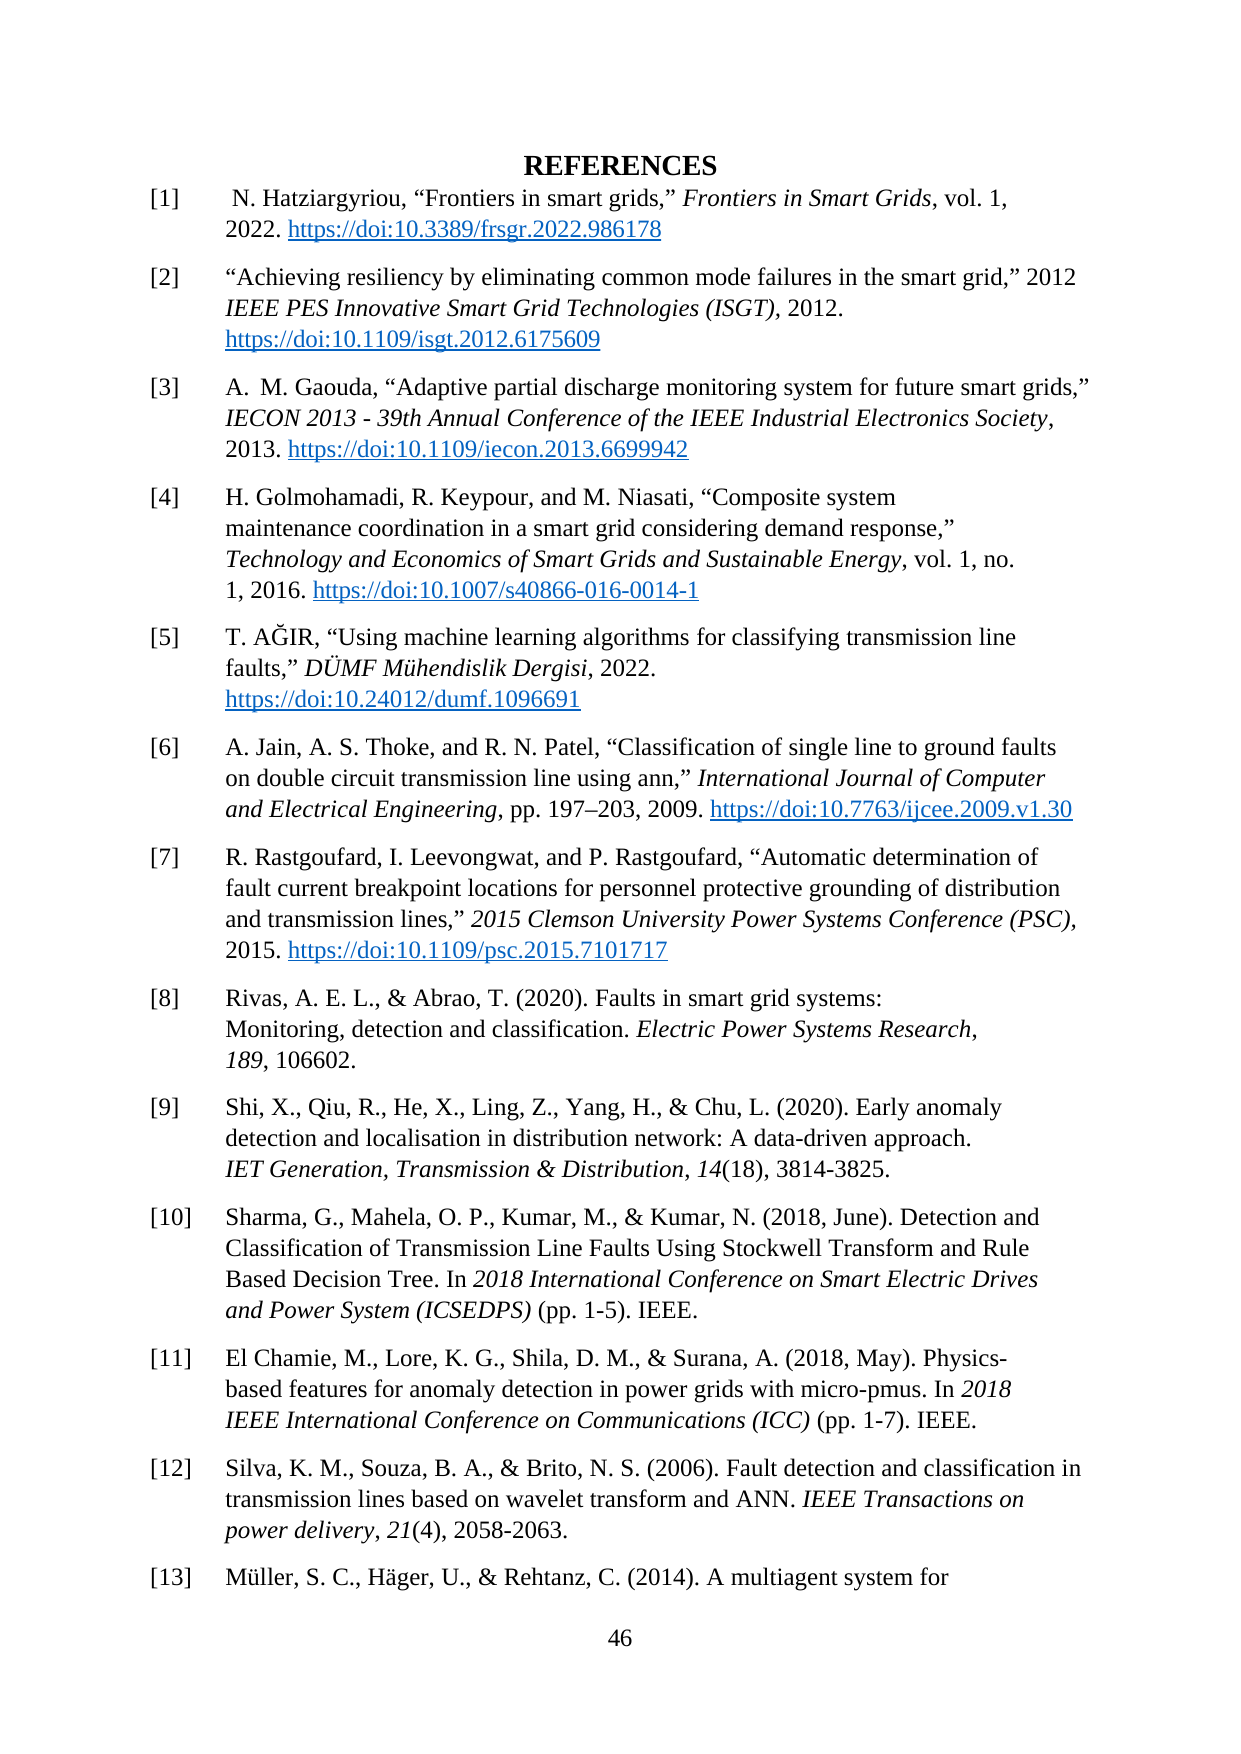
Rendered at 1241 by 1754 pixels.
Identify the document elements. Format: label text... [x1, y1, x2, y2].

list N. Hatziargyriou, “Frontiers in smart grids,” Frontiers in Smart Grids, vol. 1, 2022. https://doi:10.3389/frsgr.2022.986178 [150, 183, 1069, 243]
list Rivas, A. E. L., & Abrao, T. (2020). Faults in smart grid systems: Monitoring, detection and classification. Electric Power Systems Research, 189, 106602. [150, 983, 1003, 1074]
list “Achieving resiliency by eliminating common mode failures in the smart grid,” 2012 IEEE PES Innovative Smart Grid Technologies (ISGT), 2012. https://doi:10.1109/isgt.2012.6175609 [150, 262, 1077, 353]
list Sharma, G., Mahela, O. P., Kumar, M., & Kumar, N. (2018, June). Detection and Classification of Transmission Line Faults Using Stockwell Transform and Rule Based Decision Tree. In 2018 International Conference on Smart Electric Drives and Power System (ICSEDPS) (pp. 1-5). IEEE. [150, 1202, 1080, 1324]
list El Chamie, M., Lore, K. G., Shila, D. M., & Surana, A. (2018, May). Physics-based features for anomaly detection in power grids with micro-pmus. In 2018 IEEE International Conference on Communications (ICC) (pp. 1-7). IEEE. [150, 1343, 1063, 1434]
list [150, 1562, 1034, 1591]
list Shi, X., Qiu, R., He, X., Ling, Z., Yang, H., & Chu, L. (2020). Early anomaly detection and localisation in distribution network: A data‐driven approach. IET Generation, Transmission & Distribution, 14(18), 3814-3825. [150, 1092, 1013, 1183]
list A. Jain, A. S. Thoke, and R. N. Patel, “Classification of single line to ground faults on double circuit transmission line using ann,” International Journal of Computer and Electrical Engineering, pp. 197–203, 2009. https://doi:10.7763/ijcee.2009.v1.30 [150, 732, 1086, 823]
list R. Rastgoufard, I. Leevongwat, and P. Rastgoufard, “Automatic determination of fault current breakpoint locations for personnel protective grounding of distribution and transmission lines,” 2015 Clemson University Power Systems Conference (PSC), 2015. https://doi:10.1109/psc.2015.7101717 [150, 842, 1087, 964]
list T. AĞIR, “Using machine learning algorithms for classifying transmission line faults,” DÜMF Mühendislik Dergisi, 2022. https://doi:10.24012/dumf.1096691 [150, 622, 1017, 713]
subtitle REFERENCES [133, 148, 1108, 181]
list H. Golmohamadi, R. Keypour, and M. Niasati, “Composite system maintenance coordination in a smart grid considering demand response,” Technology and Economics of Smart Grids and Sustainable Energy, vol. 1, no. 1, 2016. https://doi:10.1007/s40866-016-0014-1 [150, 482, 1027, 604]
list A. M. Gaouda, “Adaptive partial discharge monitoring system for future smart grids,” IECON 2013 - 39th Annual Conference of the IEEE Industrial Electronics Society, 2013. https://doi:10.1109/iecon.2013.6699942 [150, 372, 1090, 463]
list Silva, K. M., Souza, B. A., & Brito, N. S. (2006). Fault detection and classification in transmission lines based on wavelet transform and ANN. IEEE Transactions on power delivery, 21(4), 2058-2063. [150, 1453, 1090, 1544]
